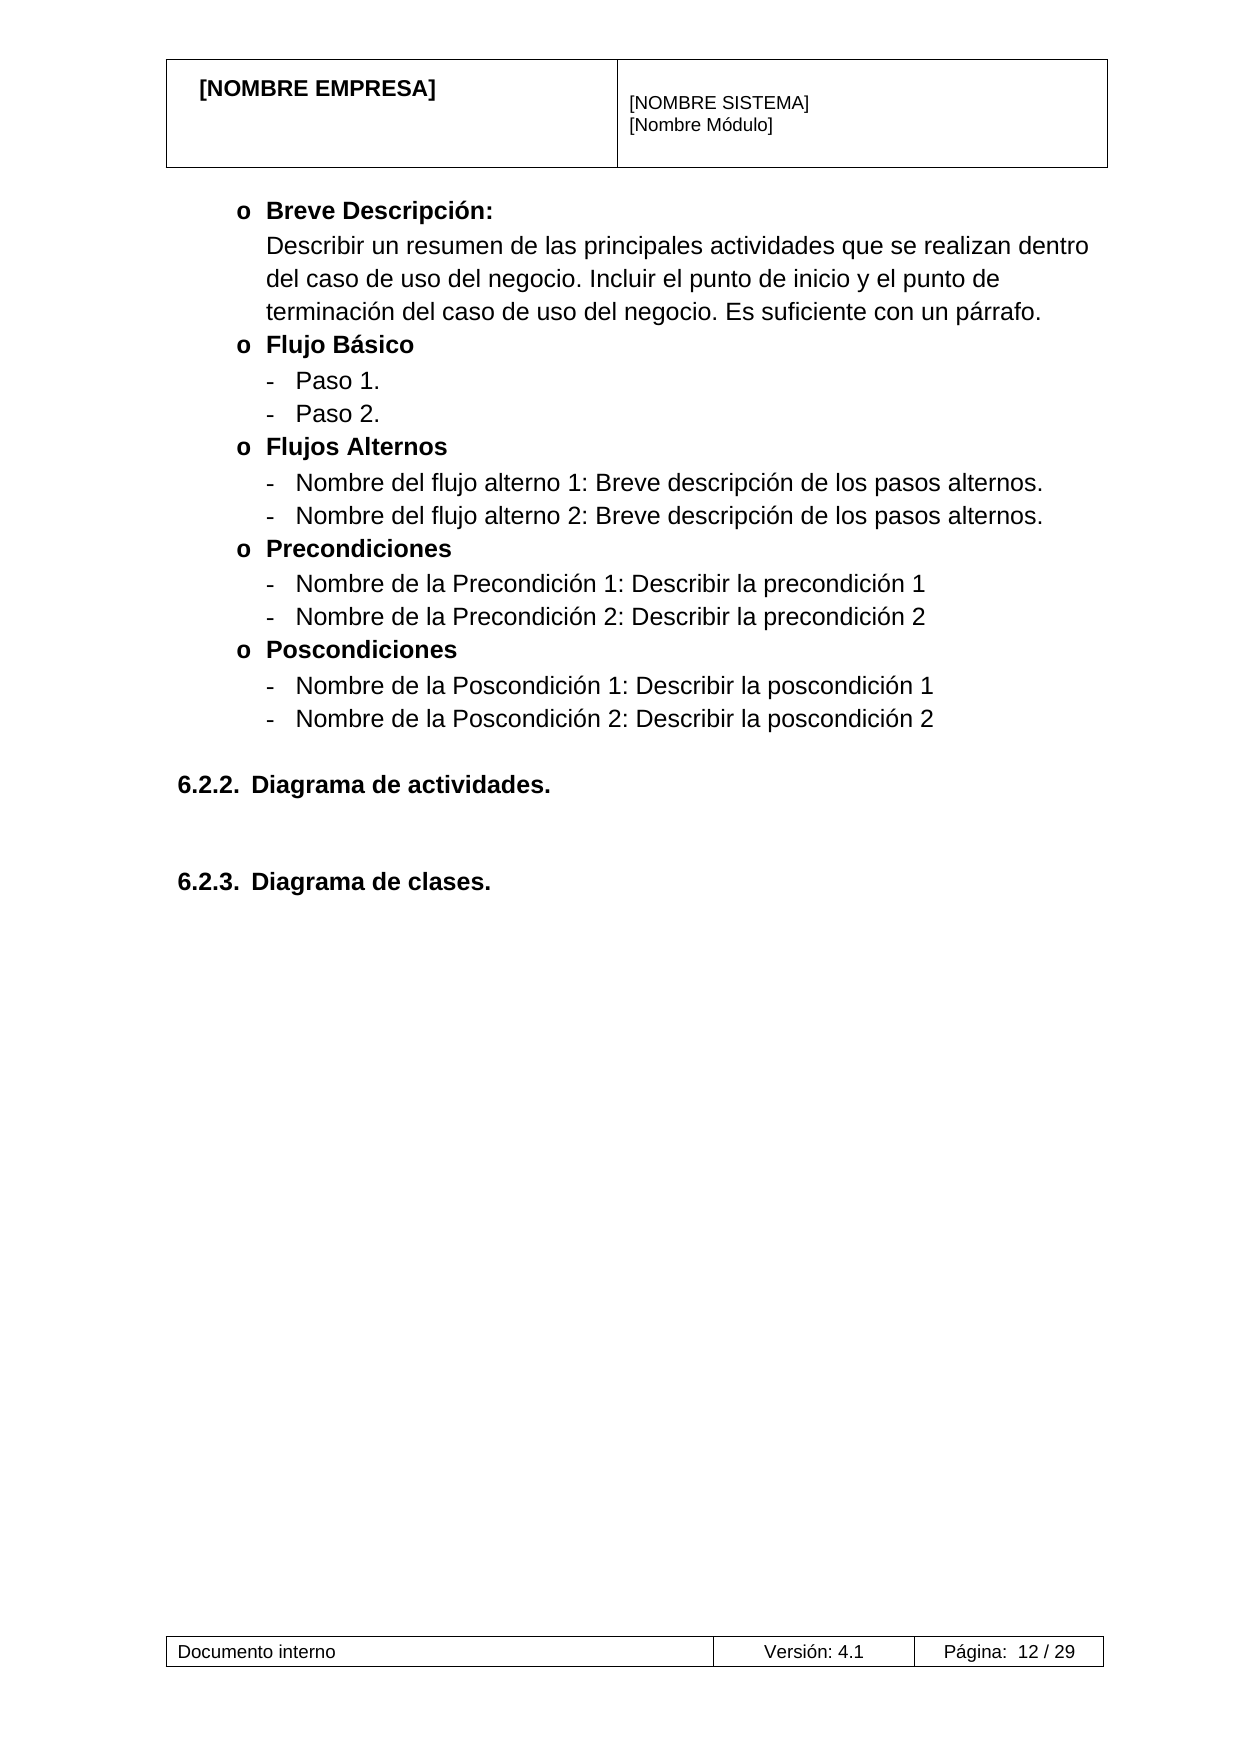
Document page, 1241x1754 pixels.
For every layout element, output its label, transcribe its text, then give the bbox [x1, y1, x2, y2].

subtitle Diagrama de actividades. [177, 770, 1092, 799]
list Flujos Alternos [236, 432, 1092, 463]
list Nombre de la Precondición 2: Describir la precondición 2 [266, 602, 1092, 631]
list Nombre del flujo alterno 2: Breve descripción de los pasos alternos. [266, 501, 1092, 529]
text Describir un resumen de las principales actividades que se realizan dentro del caso de uso del negocio. Incluir el punto de inicio y el punto de terminación del caso de uso del negocio. Es suficiente con un párrafo. [266, 231, 1092, 326]
subtitle Diagrama de clases. [177, 867, 1092, 896]
list Nombre de la Precondición 1: Describir la precondición 1 [266, 569, 1092, 598]
list Nombre de la Poscondición 2: Describir la poscondición 2 [266, 704, 1092, 733]
list Precondiciones [236, 534, 1092, 565]
list Flujo Básico [236, 330, 1092, 361]
list Paso 2. [266, 399, 1092, 428]
list Nombre del flujo alterno 1: Breve descripción de los pasos alternos. [266, 467, 1092, 496]
list Nombre de la Poscondición 1: Describir la poscondición 1 [266, 671, 1092, 700]
list Breve Descripción: [236, 196, 1092, 227]
list Paso 1. [266, 366, 1092, 394]
list Poscondiciones [236, 636, 1092, 666]
